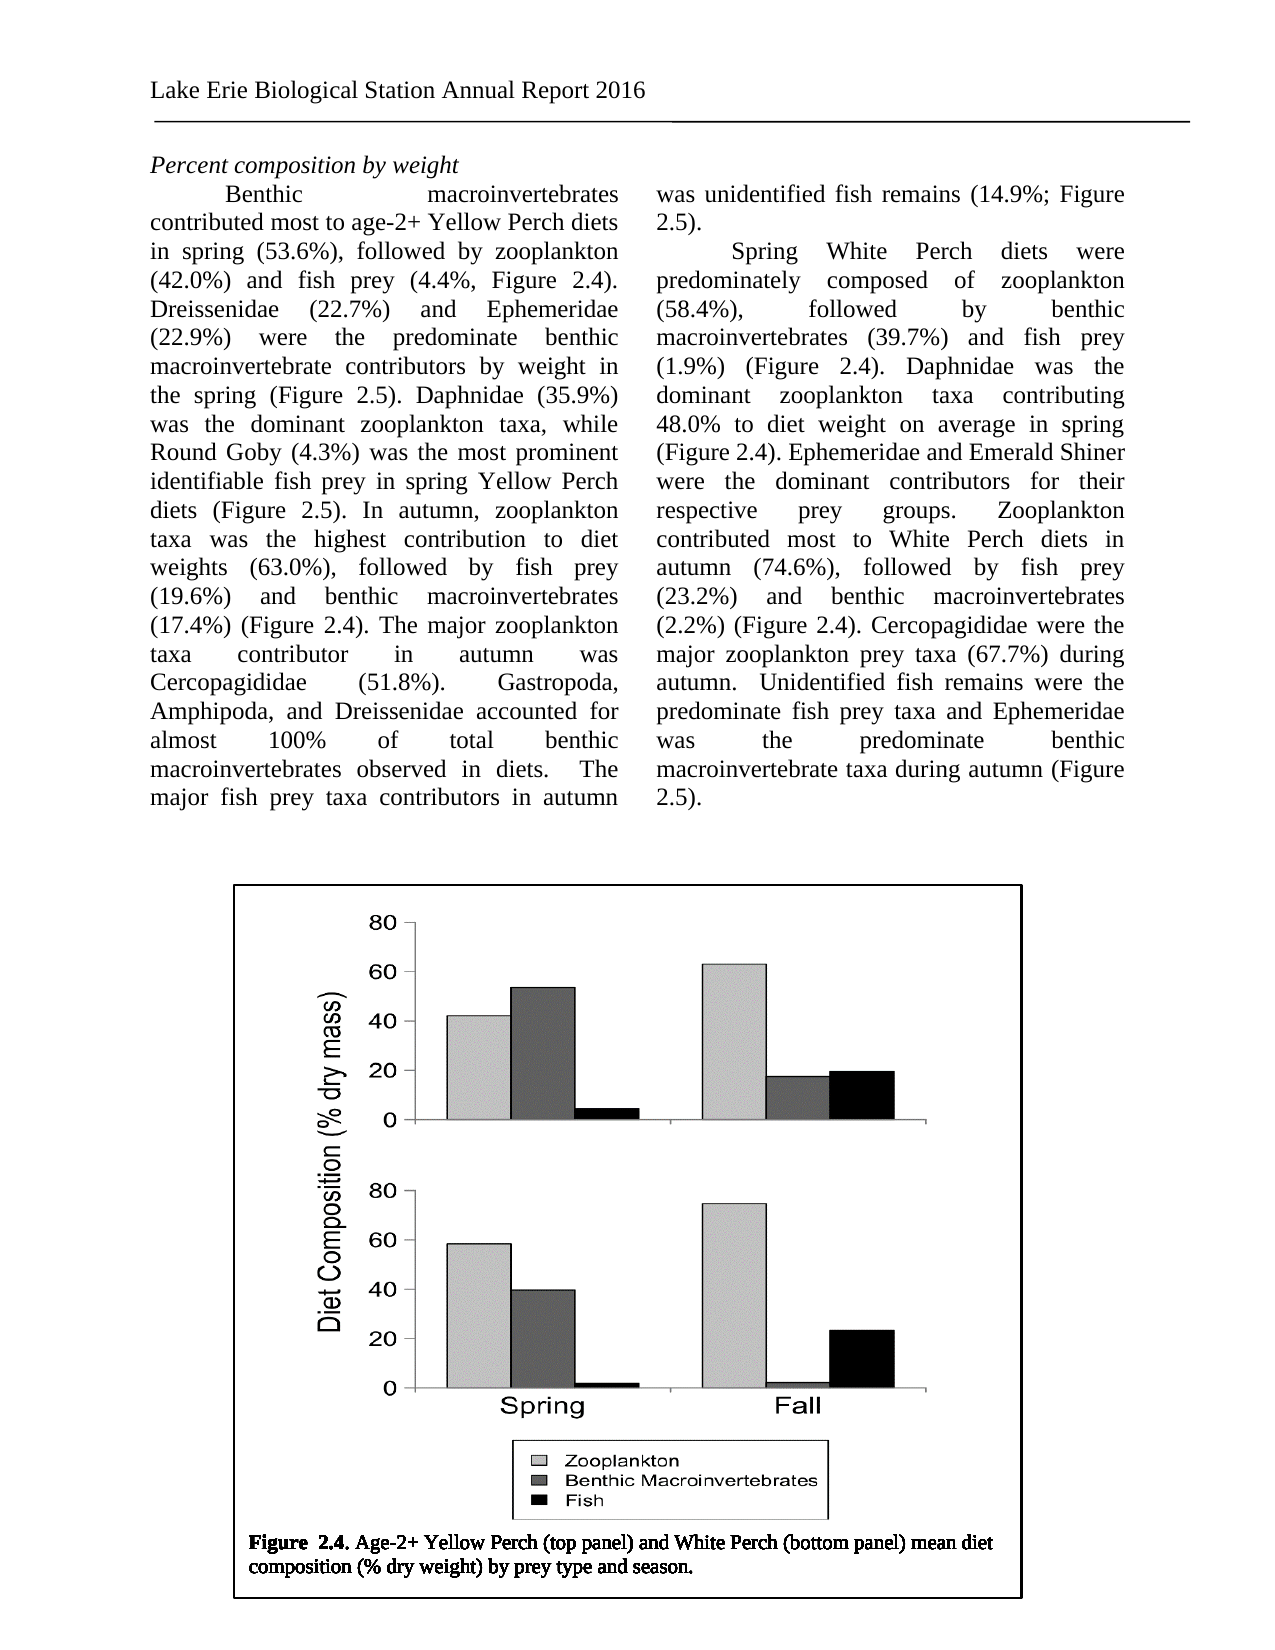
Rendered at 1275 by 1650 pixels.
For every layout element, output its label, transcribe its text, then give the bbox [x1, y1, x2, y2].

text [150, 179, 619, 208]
text Spring White Perch diets were predominately composed of zooplankton (58.4%), followed by benthic macroinvertebrates (39.7%) and fish prey (1.9%) (Figure 2.4). Daphnidae was the dominant zooplankton taxa contributing 48.0% to diet weight on average in spring (Figure 2.4). Ephemeridae and Emerald Shiner were the dominant contributors for their respective prey groups. Zooplankton contributed most to White Perch diets in autumn (74.6%), followed by fish prey (23.2%) and benthic macroinvertebrates (2.2%) (Figure 2.4). Cercopagididae were the major zooplankton prey taxa (67.7%) during autumn. Unidentified fish remains were the predominate fish prey taxa and Ephemeridae was the predominate benthic macroinvertebrate taxa during autumn (Figure 2.5). [656, 236, 1125, 811]
picture [294, 890, 951, 1537]
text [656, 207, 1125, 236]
text Percent composition by weight [150, 150, 619, 179]
